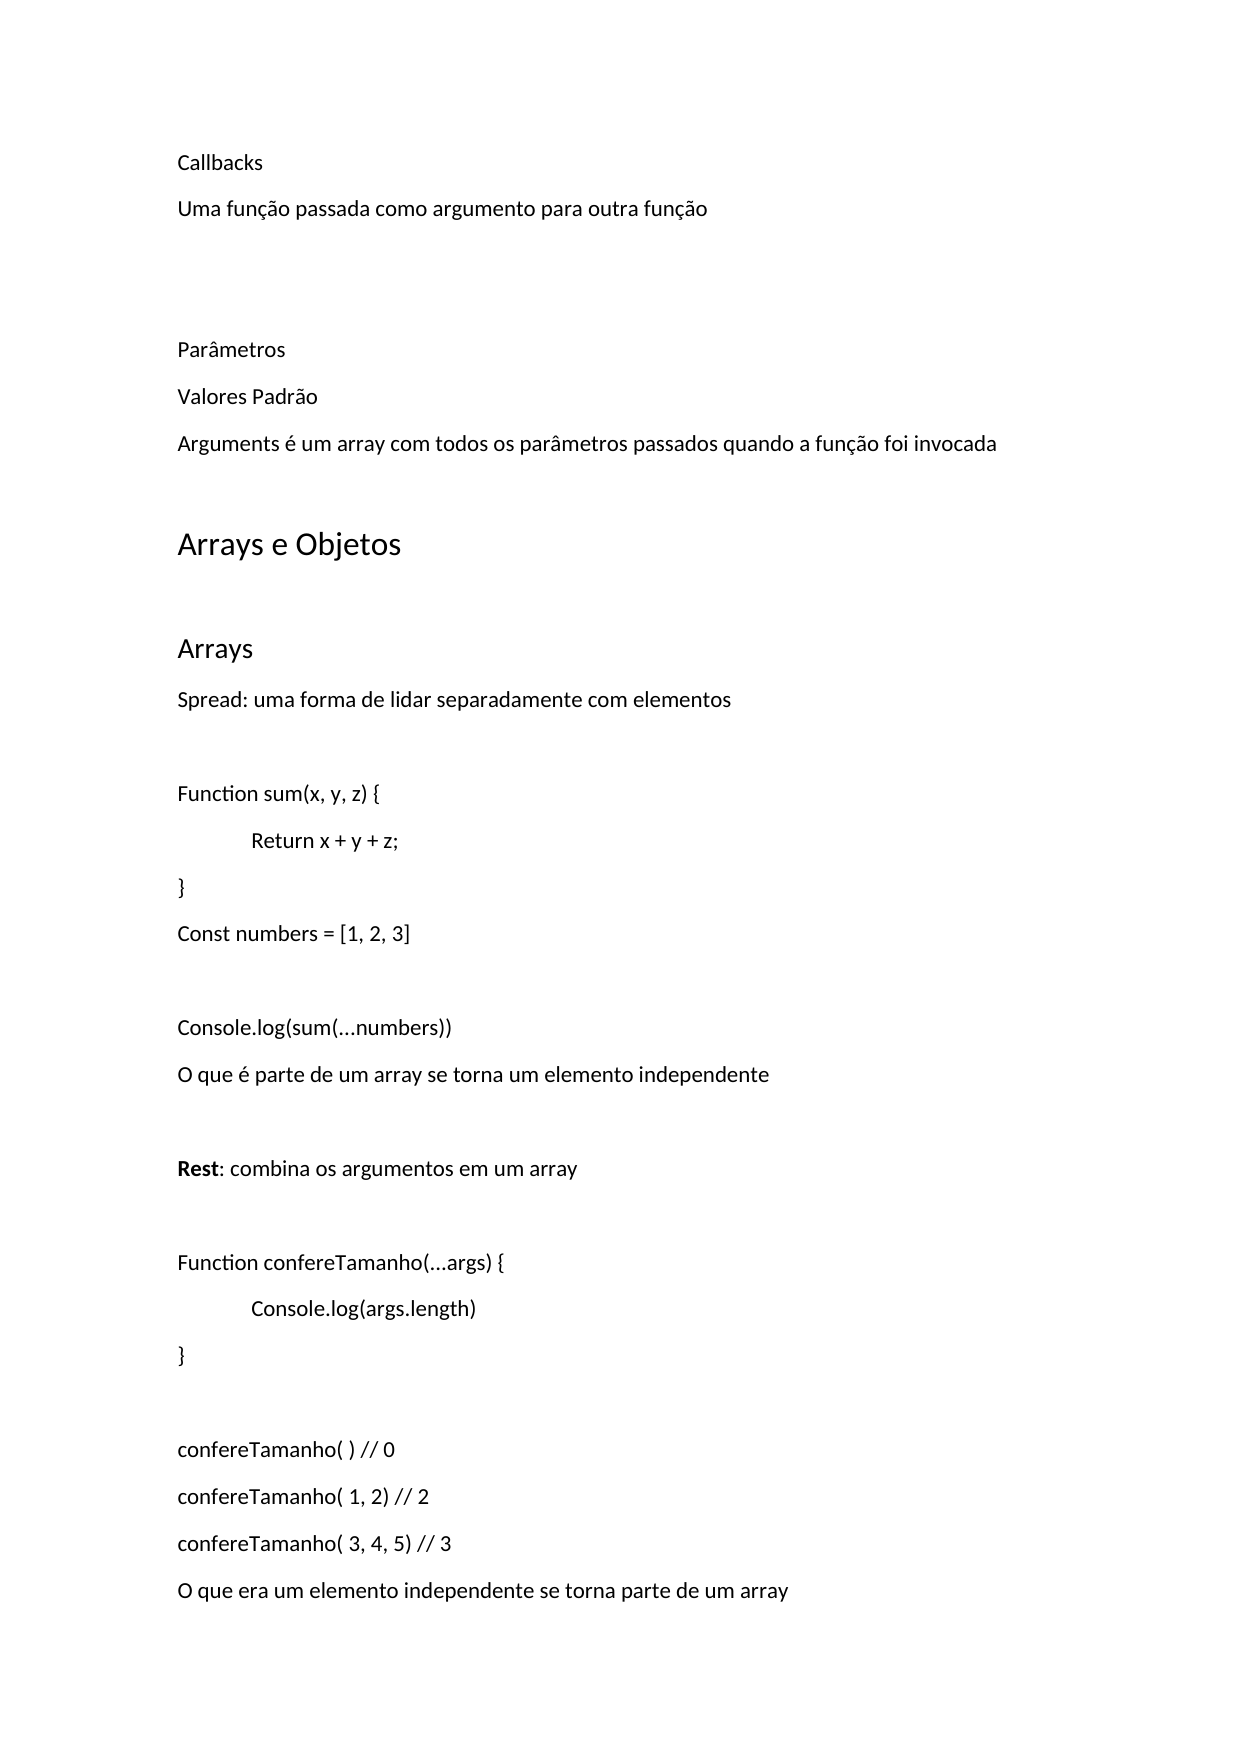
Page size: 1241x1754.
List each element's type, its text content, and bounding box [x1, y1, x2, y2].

text Rest: combina os argumentos em um array [177, 1154, 1063, 1182]
text Const numbers = [1, 2, 3] [177, 919, 1063, 948]
text Function confereTamanho(...args) { [177, 1248, 1063, 1276]
text confereTamanho( ) // 0 [177, 1435, 1063, 1463]
text Arrays [177, 630, 1063, 666]
text Console.log(sum(...numbers)) [177, 1013, 1063, 1041]
text } [177, 1341, 1063, 1369]
text confereTamanho( 1, 2) // 2 [177, 1482, 1063, 1510]
text } [177, 873, 1063, 901]
text O que era um elemento independente se torna parte de um array [177, 1576, 1063, 1604]
text O que é parte de um array se torna um elemento independente [177, 1060, 1063, 1088]
text Callbacks [177, 148, 1063, 176]
text Console.log(args.length) [177, 1294, 1063, 1323]
text Uma função passada como argumento para outra função [177, 194, 1063, 222]
text Parâmetros [177, 335, 1063, 363]
text Function sum(x, y, z) { [177, 779, 1063, 807]
text confereTamanho( 3, 4, 5) // 3 [177, 1529, 1063, 1557]
text Spread: uma forma de lidar separadamente com elementos [177, 685, 1063, 713]
text Arguments é um array com todos os parâmetros passados quando a função foi invocada [177, 429, 1063, 457]
text Return x + y + z; [177, 826, 1063, 854]
text Valores Padrão [177, 382, 1063, 410]
text Arrays e Objetos [177, 523, 1063, 563]
